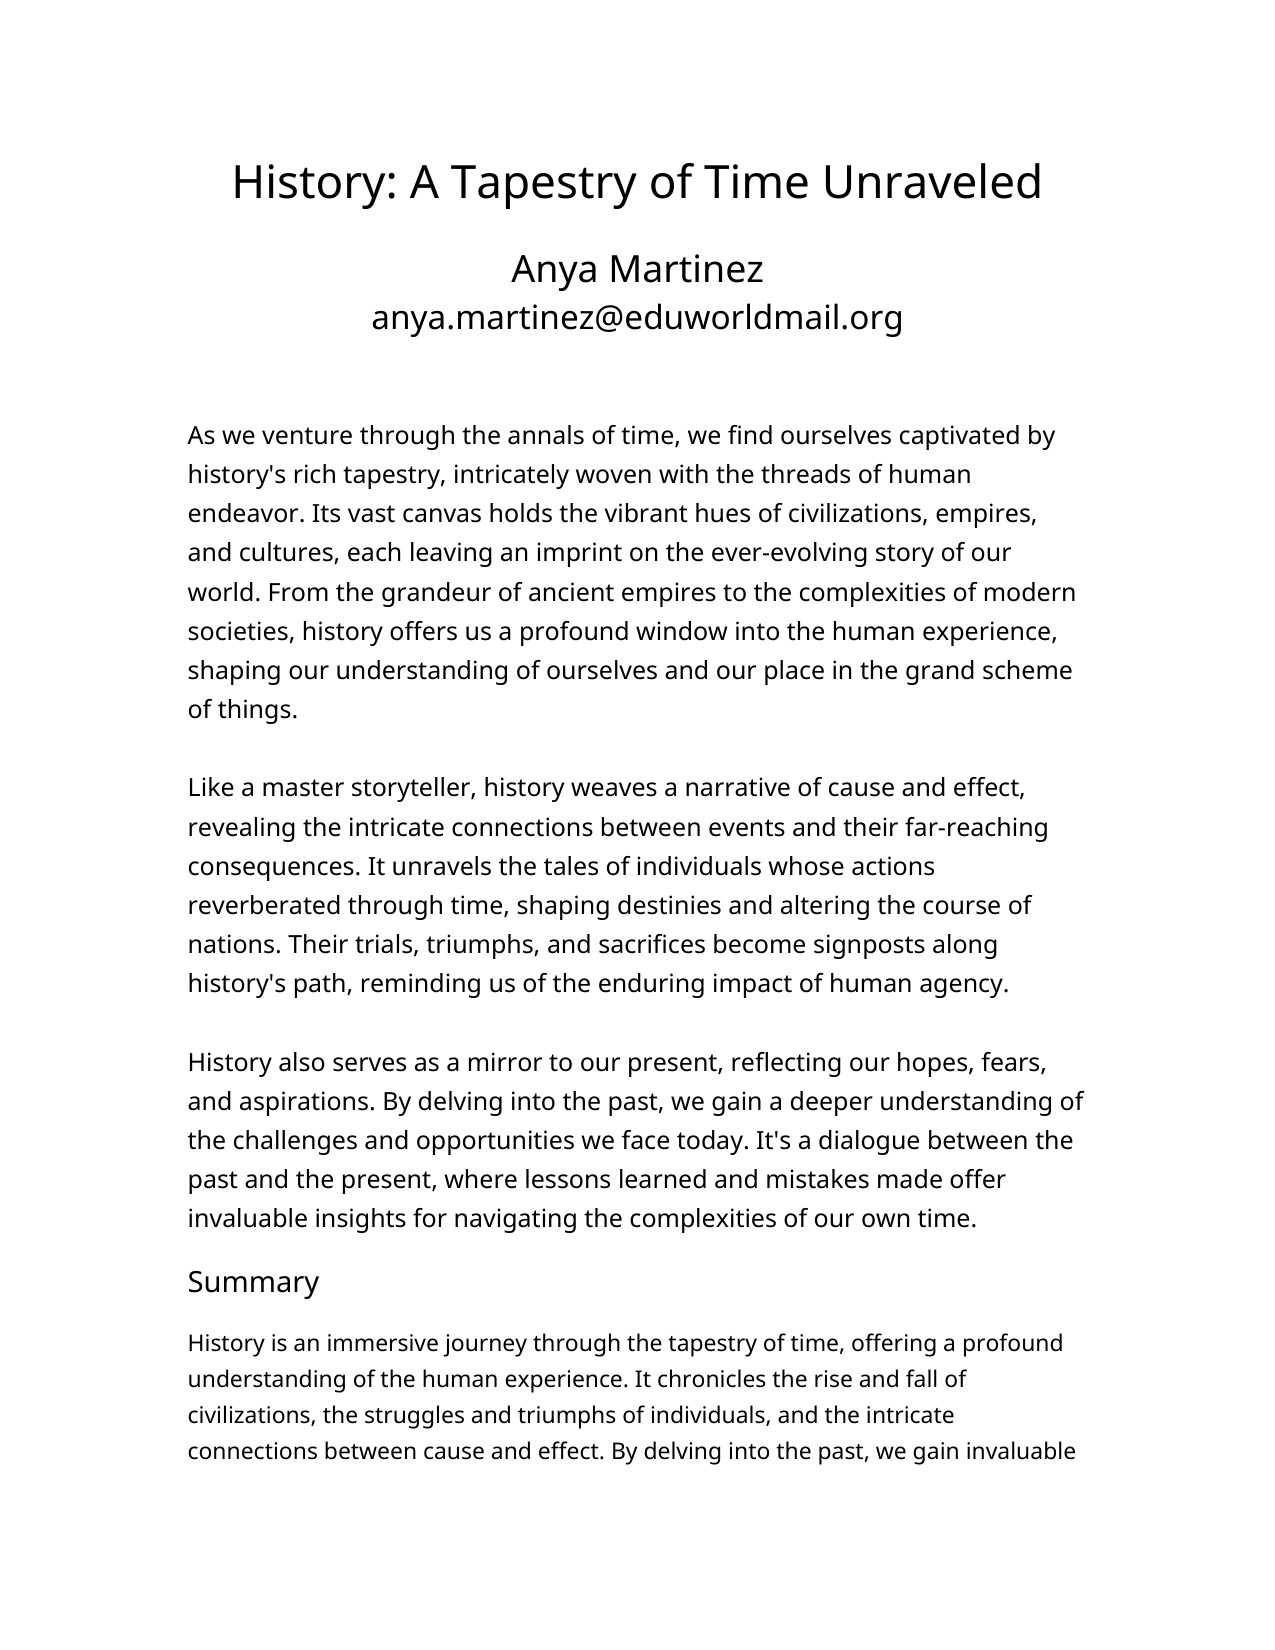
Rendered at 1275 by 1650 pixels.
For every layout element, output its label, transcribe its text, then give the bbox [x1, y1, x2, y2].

text Summary [187, 1261, 1087, 1301]
text As we venture through the annals of time, we find ourselves captivated by history's rich tapestry, intricately woven with the threads of human endeavor. Its vast canvas holds the vibrant hues of civilizations, empires, and cultures, each leaving an imprint on the ever-evolving story of our world. From the grandeur of ancient empires to the complexities of modern societies, history offers us a profound window into the human experience, shaping our understanding of ourselves and our place in the grand scheme of things. Like a master storyteller, history weaves a narrative of cause and effect, revealing the intricate connections between events and their far-reaching consequences. It unravels the tales of individuals whose actions reverberated through time, shaping destinies and altering the course of nations. Their trials, triumphs, and sacrifices become signposts along history's path, reminding us of the enduring impact of human agency. History also serves as a mirror to our present, reflecting our hopes, fears, and aspirations. By delving into the past, we gain a deeper understanding of the challenges and opportunities we face today. It's a dialogue between the past and the present, where lessons learned and mistakes made offer invaluable insights for navigating the complexities of our own time. [187, 418, 1087, 1235]
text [187, 1327, 1087, 1466]
text anya.martinez@eduworldmail.org [187, 293, 1087, 339]
text History: A Tapestry of Time Unraveled [187, 150, 1087, 212]
text Anya Martinez [187, 242, 1087, 293]
